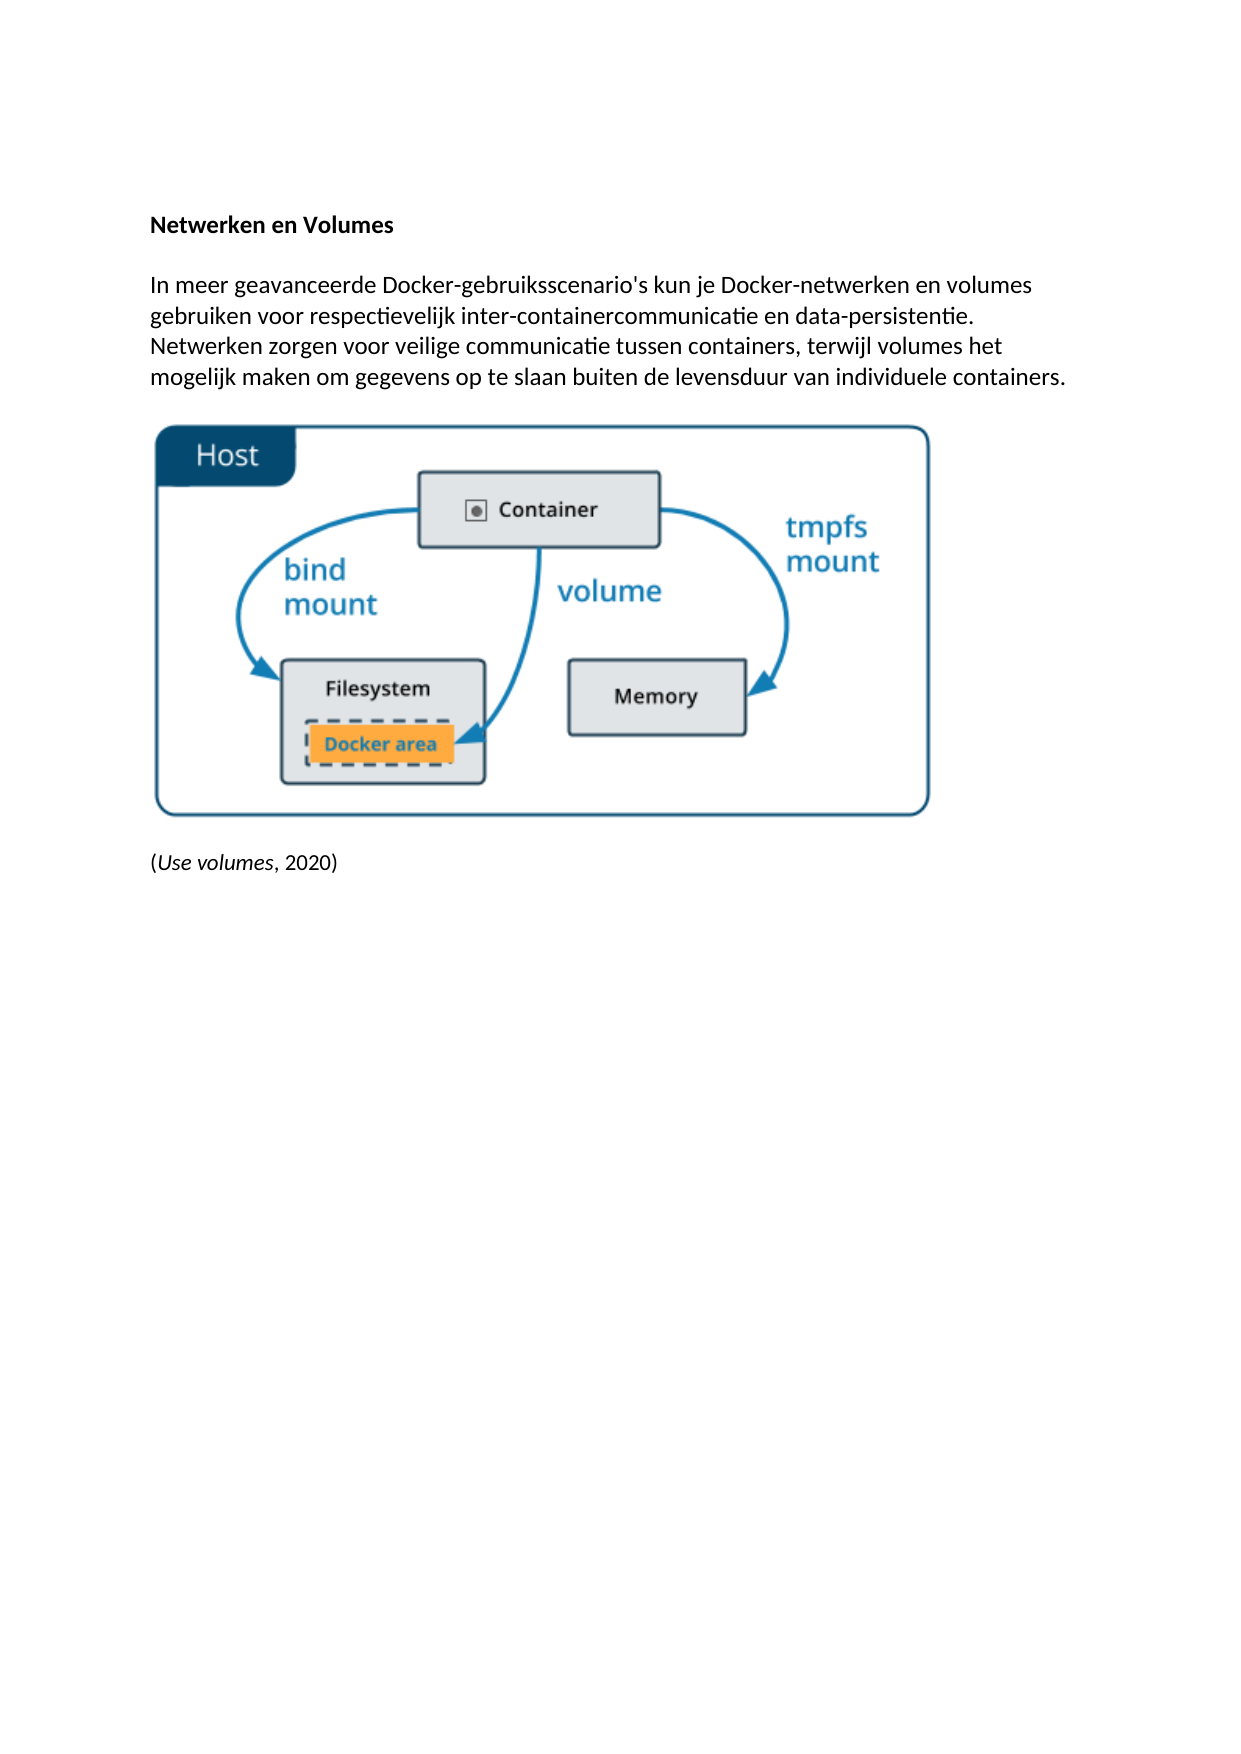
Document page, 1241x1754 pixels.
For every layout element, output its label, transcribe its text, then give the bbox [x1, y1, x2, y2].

text (Use volumes, 2020) [150, 848, 1090, 876]
picture [150, 420, 934, 819]
text Netwerken en Volumes [150, 210, 1090, 240]
text In meer geavanceerde Docker-gebruiksscenario's kun je Docker-netwerken en volumes gebruiken voor respectievelijk inter-containercommunicatie en data-persistentie. Netwerken zorgen voor veilige communicatie tussen containers, terwijl volumes het mogelijk maken om gegevens op te slaan buiten de levensduur van individuele containers. [150, 269, 1090, 391]
